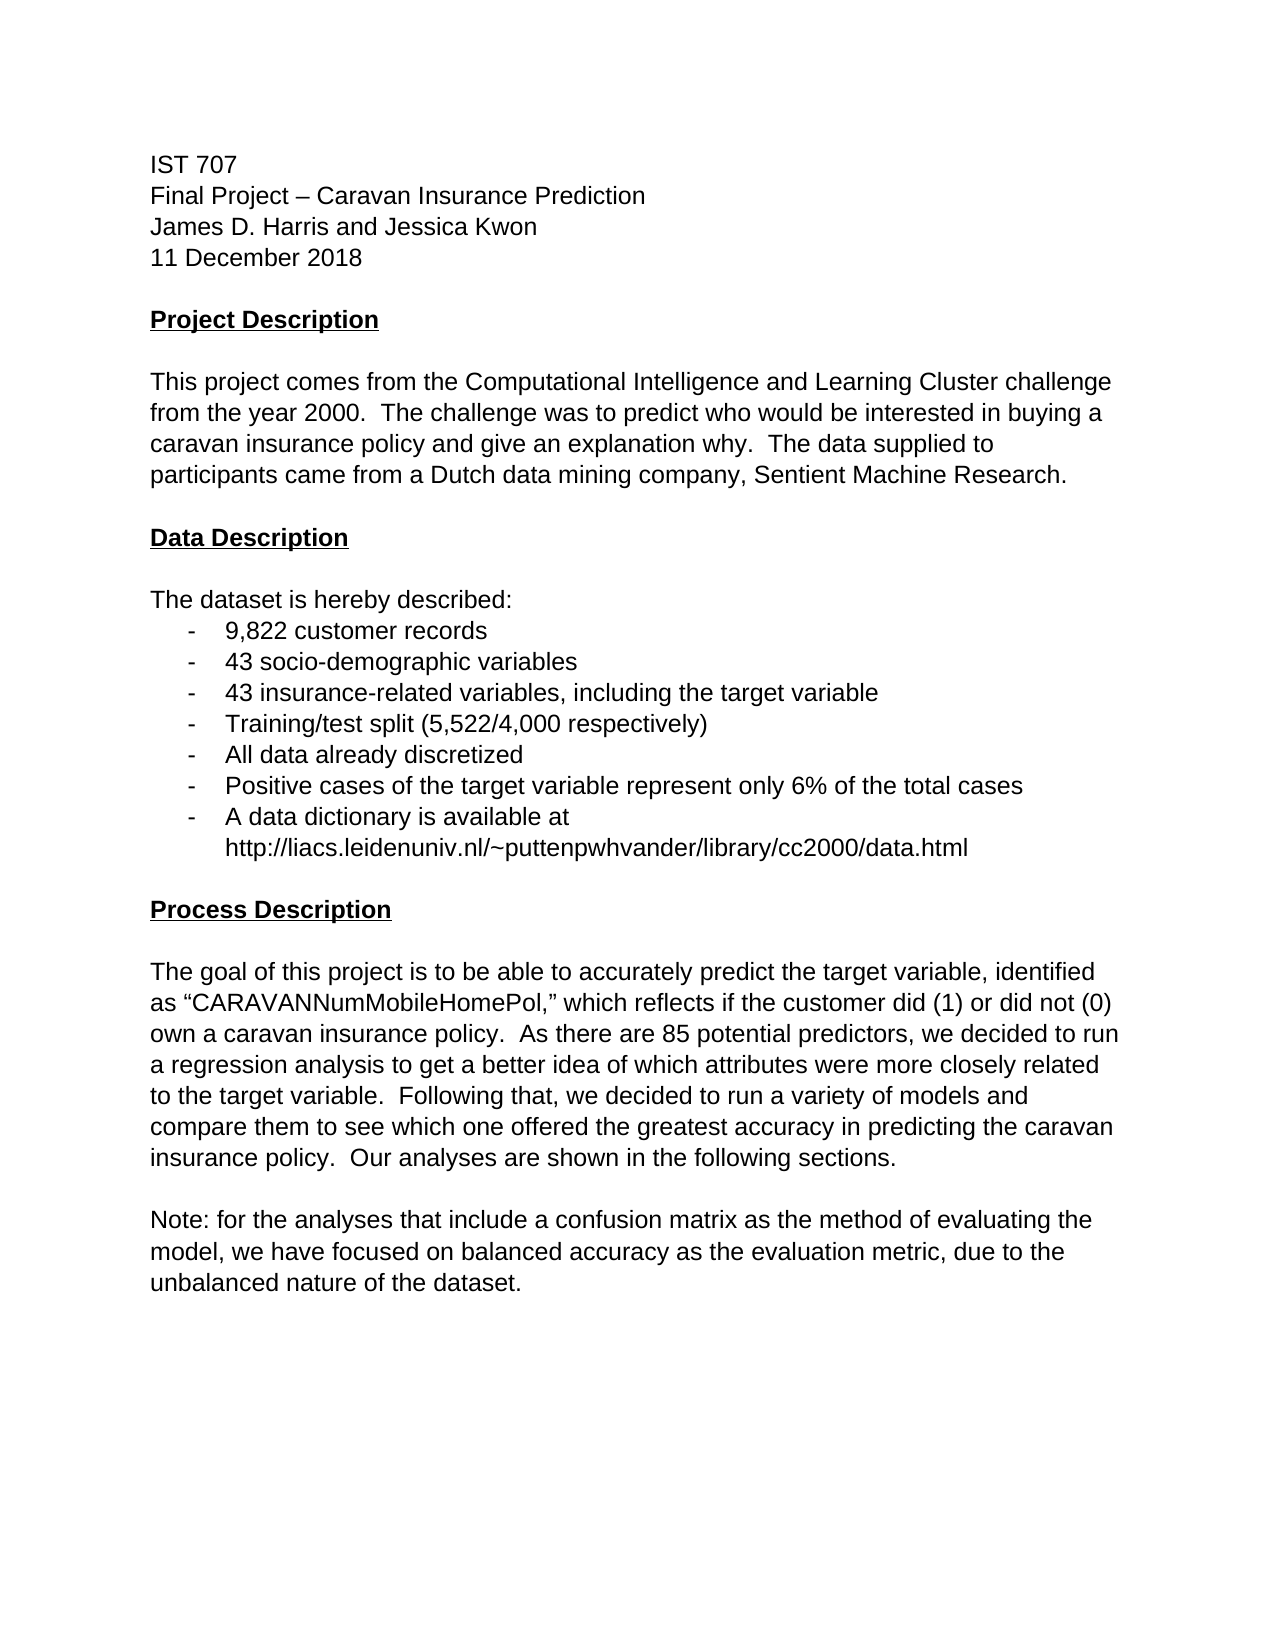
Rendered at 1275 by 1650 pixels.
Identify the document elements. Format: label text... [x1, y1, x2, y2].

list Training/test split (5,522/4,000 respectively) [187, 709, 1125, 737]
text Process Description [150, 895, 1125, 924]
text The goal of this project is to be able to accurately predict the target variable, identified as “CARAVANNumMobileHomePol,” which reflects if the customer did (1) or did not (0) own a caravan insurance policy. As there are 85 potential predictors, we decided to run a regression analysis to get a better idea of which attributes were more closely related to the target variable. Following that, we decided to run a variety of models and compare them to see which one offered the greatest accuracy in predicting the caravan insurance policy. Our analyses are shown in the following sections. [150, 957, 1125, 1172]
list 43 insurance-related variables, including the target variable [187, 678, 1125, 706]
text Note: for the analyses that include a confusion matrix as the method of evaluating the model, we have focused on balanced accuracy as the evaluation metric, due to the unbalanced nature of the dataset. [150, 1205, 1125, 1296]
list All data already discretized [187, 740, 1125, 768]
list 43 socio-demographic variables [187, 647, 1125, 675]
list A data dictionary is available at http://liacs.leidenuniv.nl/~puttenpwhvander/library/cc2000/data.html [187, 802, 1125, 862]
text IST 707 [150, 150, 1125, 179]
text James D. Harris and Jessica Kwon [150, 212, 1125, 241]
text 11 December 2018 [150, 243, 1125, 272]
text Project Description [150, 305, 1125, 334]
text Final Project – Caravan Insurance Prediction [150, 181, 1125, 210]
text Data Description [150, 522, 1125, 551]
text The dataset is hereby described: [150, 584, 1125, 613]
list Positive cases of the target variable represent only 6% of the total cases [187, 771, 1125, 799]
text This project comes from the Computational Intelligence and Learning Cluster challenge from the year 2000. The challenge was to predict who would be interested in buying a caravan insurance policy and give an explanation why. The data supplied to participants came from a Dutch data mining company, Sentient Machine Research. [150, 367, 1125, 489]
list 9,822 customer records [187, 616, 1125, 644]
